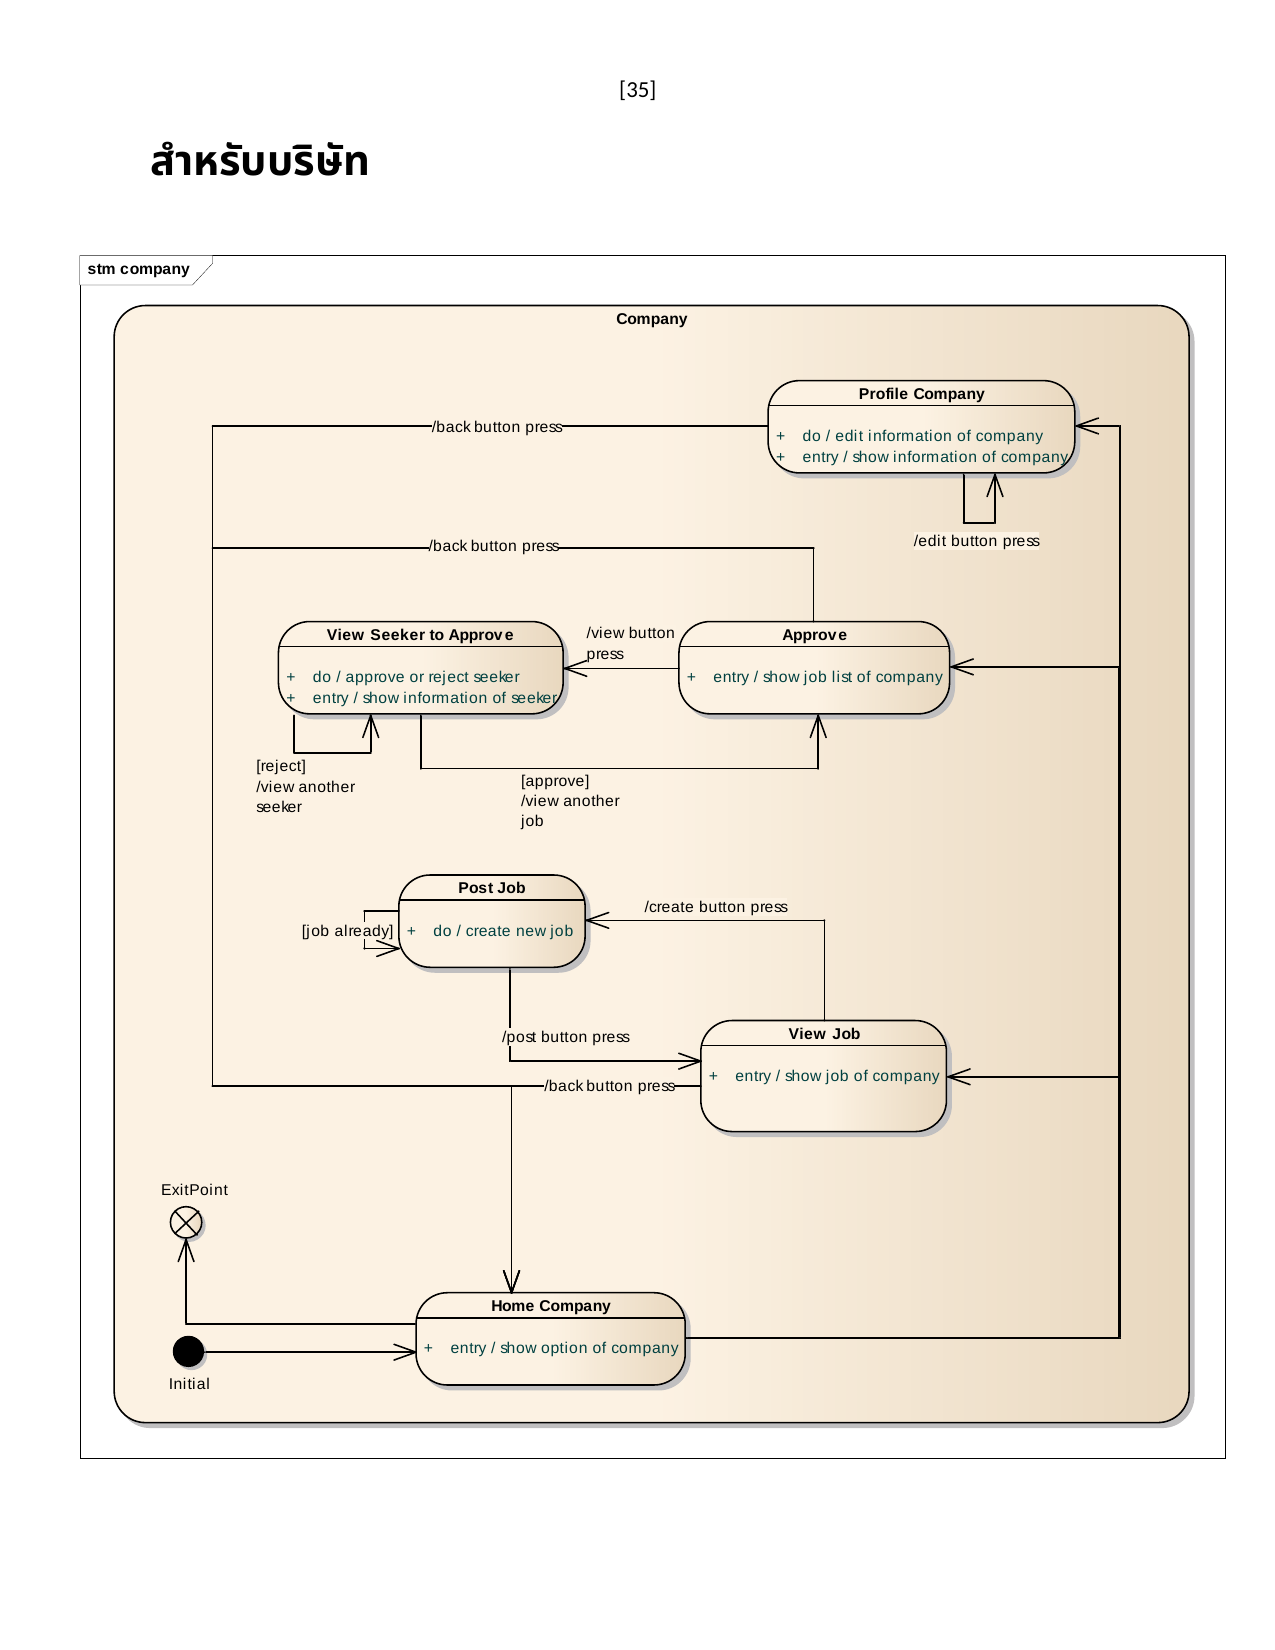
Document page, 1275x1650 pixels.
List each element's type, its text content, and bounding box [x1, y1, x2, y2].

text สำหรับบริษัท [75, 131, 1200, 194]
